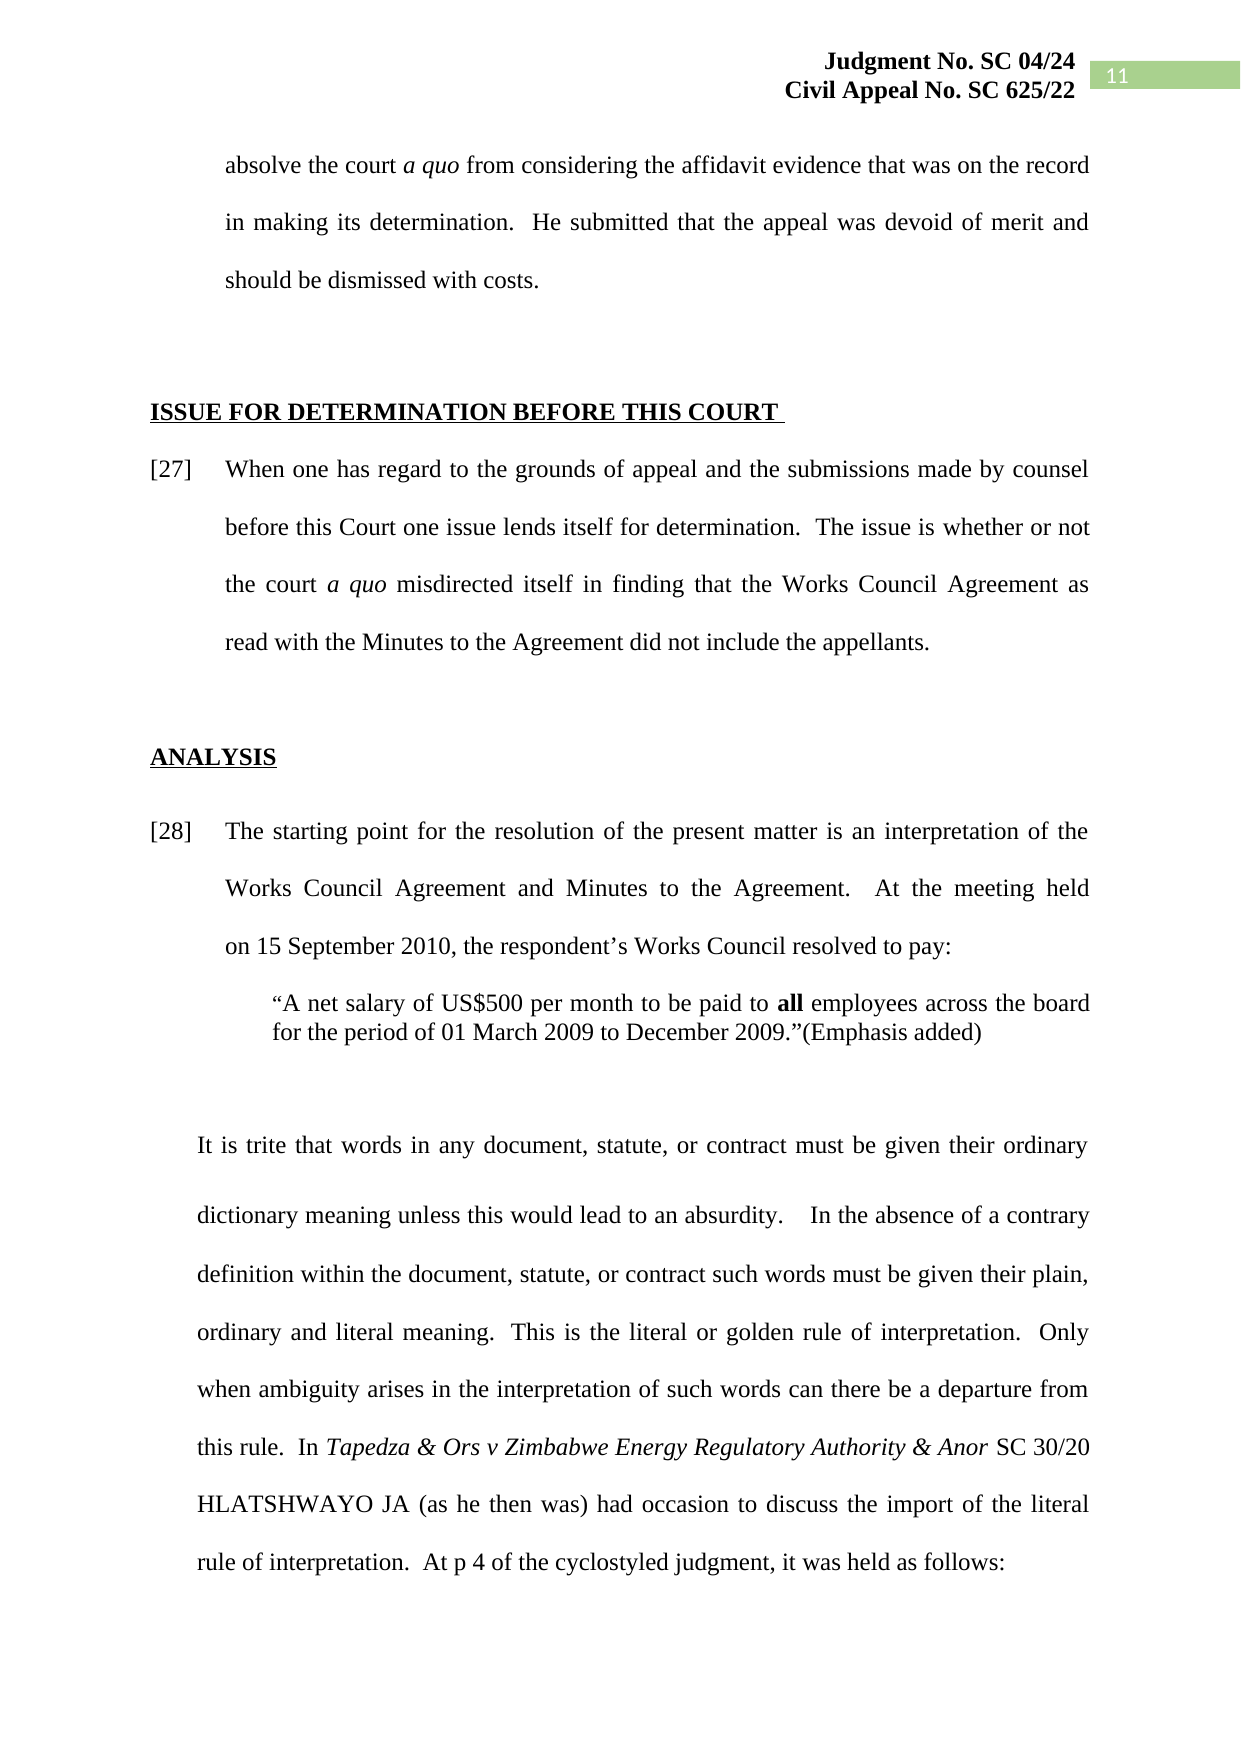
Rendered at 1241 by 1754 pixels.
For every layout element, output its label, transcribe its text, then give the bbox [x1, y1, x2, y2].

text [27] When one has regard to the grounds of appeal and the submissions made by counsel before this Court one issue lends itself for determination. The issue is whether or not the court a quo misdirected itself in finding that the Works Council Agreement as read with the Minutes to the Agreement did not include the appellants. [150, 454, 1090, 655]
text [150, 150, 1090, 294]
text It is trite that words in any document, statute, or contract must be given their ordinary dictionary meaning unless this would lead to an absurdity. In the absence of a contrary definition within the document, statute, or contract such words must be given their plain, ordinary and literal meaning. This is the literal or golden rule of interpretation. Only when ambiguity arises in the interpretation of such words can there be a departure from this rule. In Tapedza & Ors v Zimbabwe Energy Regulatory Authority & Anor SC 30/20 HLATSHWAYO JA (as he then was) had occasion to discuss the import of the literal rule of interpretation. At p 4 of the cyclostyled judgment, it was held as follows: [197, 1130, 1090, 1575]
text ISSUE FOR DETERMINATION BEFORE THIS COURT [150, 397, 1090, 425]
text [28] The starting point for the resolution of the present matter is an interpretation of the Works Council Agreement and Minutes to the Agreement. At the meeting held on 15 September 2010, the respondent’s Works Council resolved to pay: [150, 816, 1090, 959]
text “A net salary of US$500 per month to be paid to all employees across the board for the period of 01 March 2009 to December 2009.”(Emphasis added) [272, 988, 1090, 1046]
text ANALYSIS [150, 742, 1090, 770]
